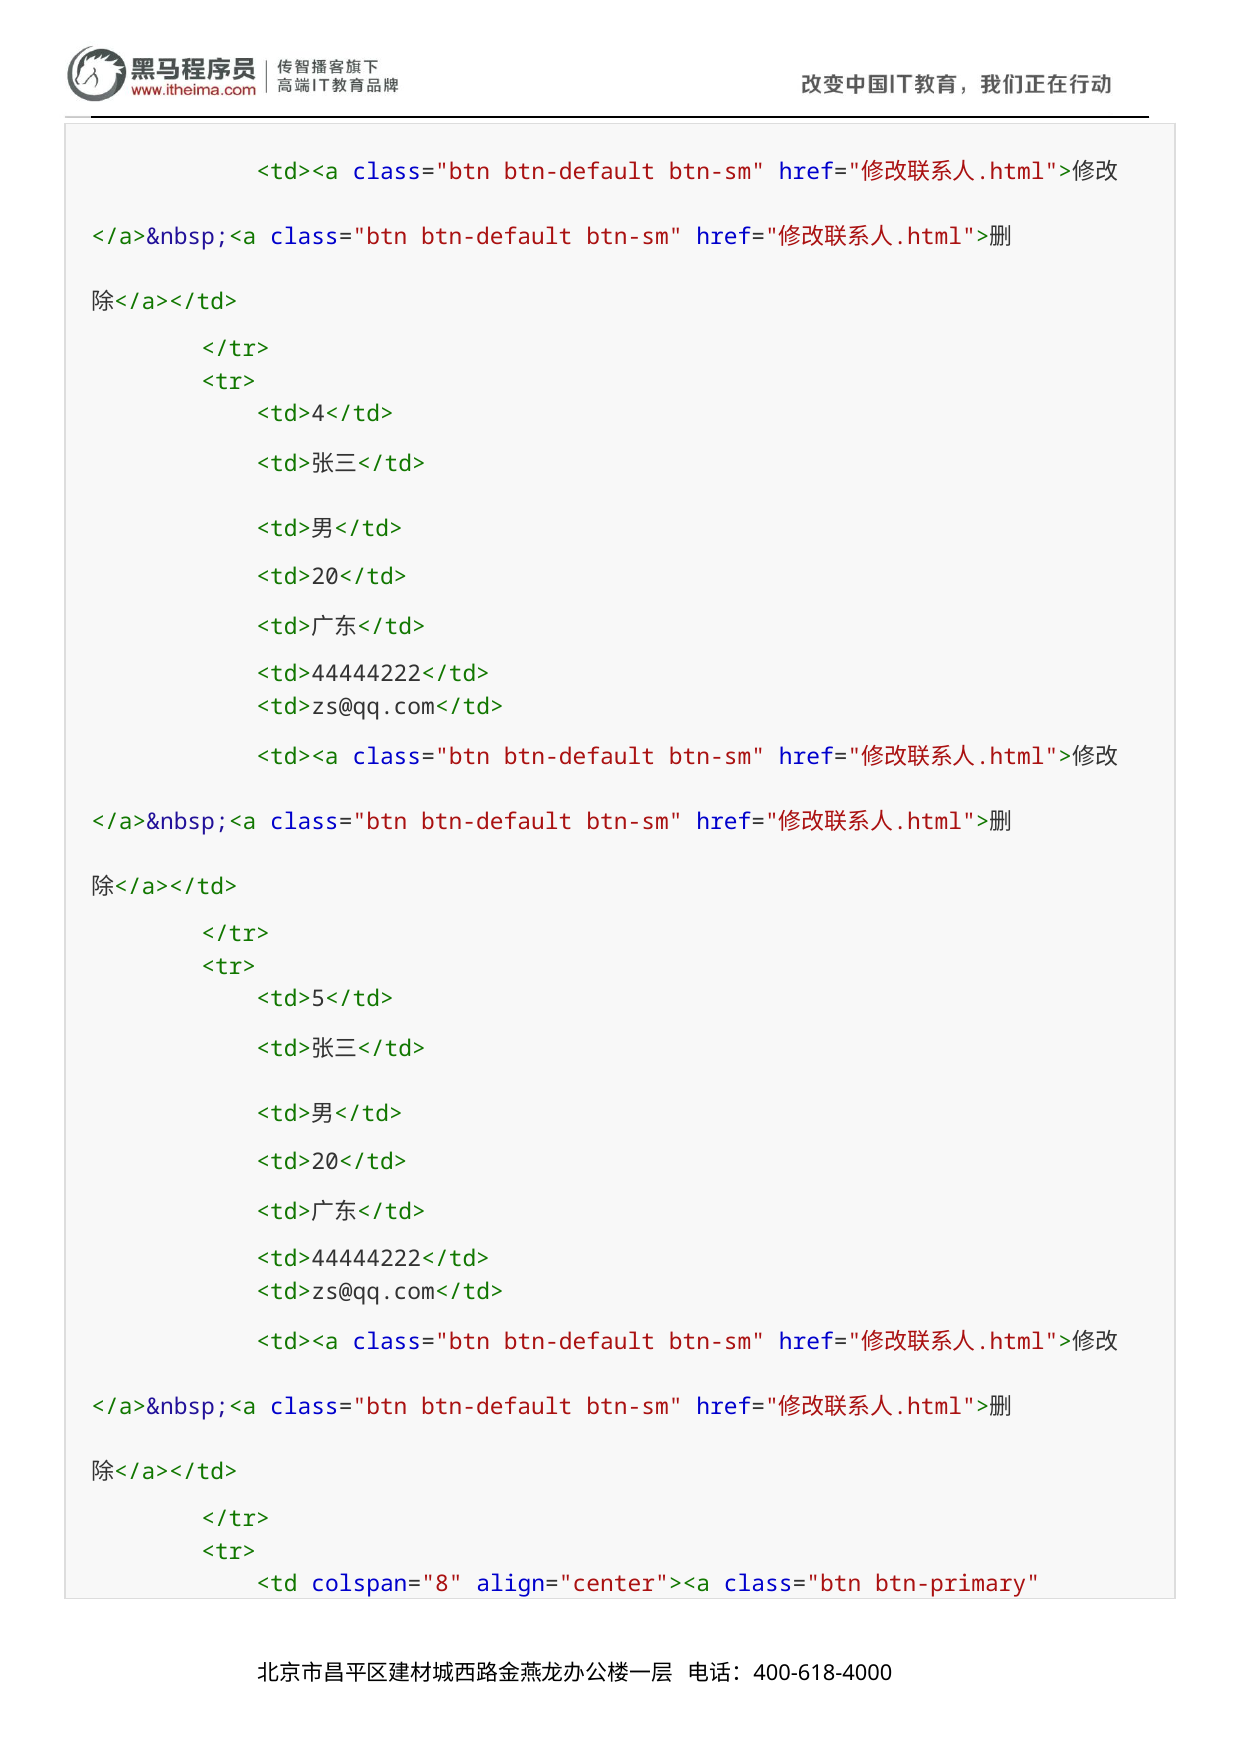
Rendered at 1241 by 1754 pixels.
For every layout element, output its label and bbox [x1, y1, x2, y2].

picture [0, 0, 1214, 125]
text [66, 124, 1174, 1598]
